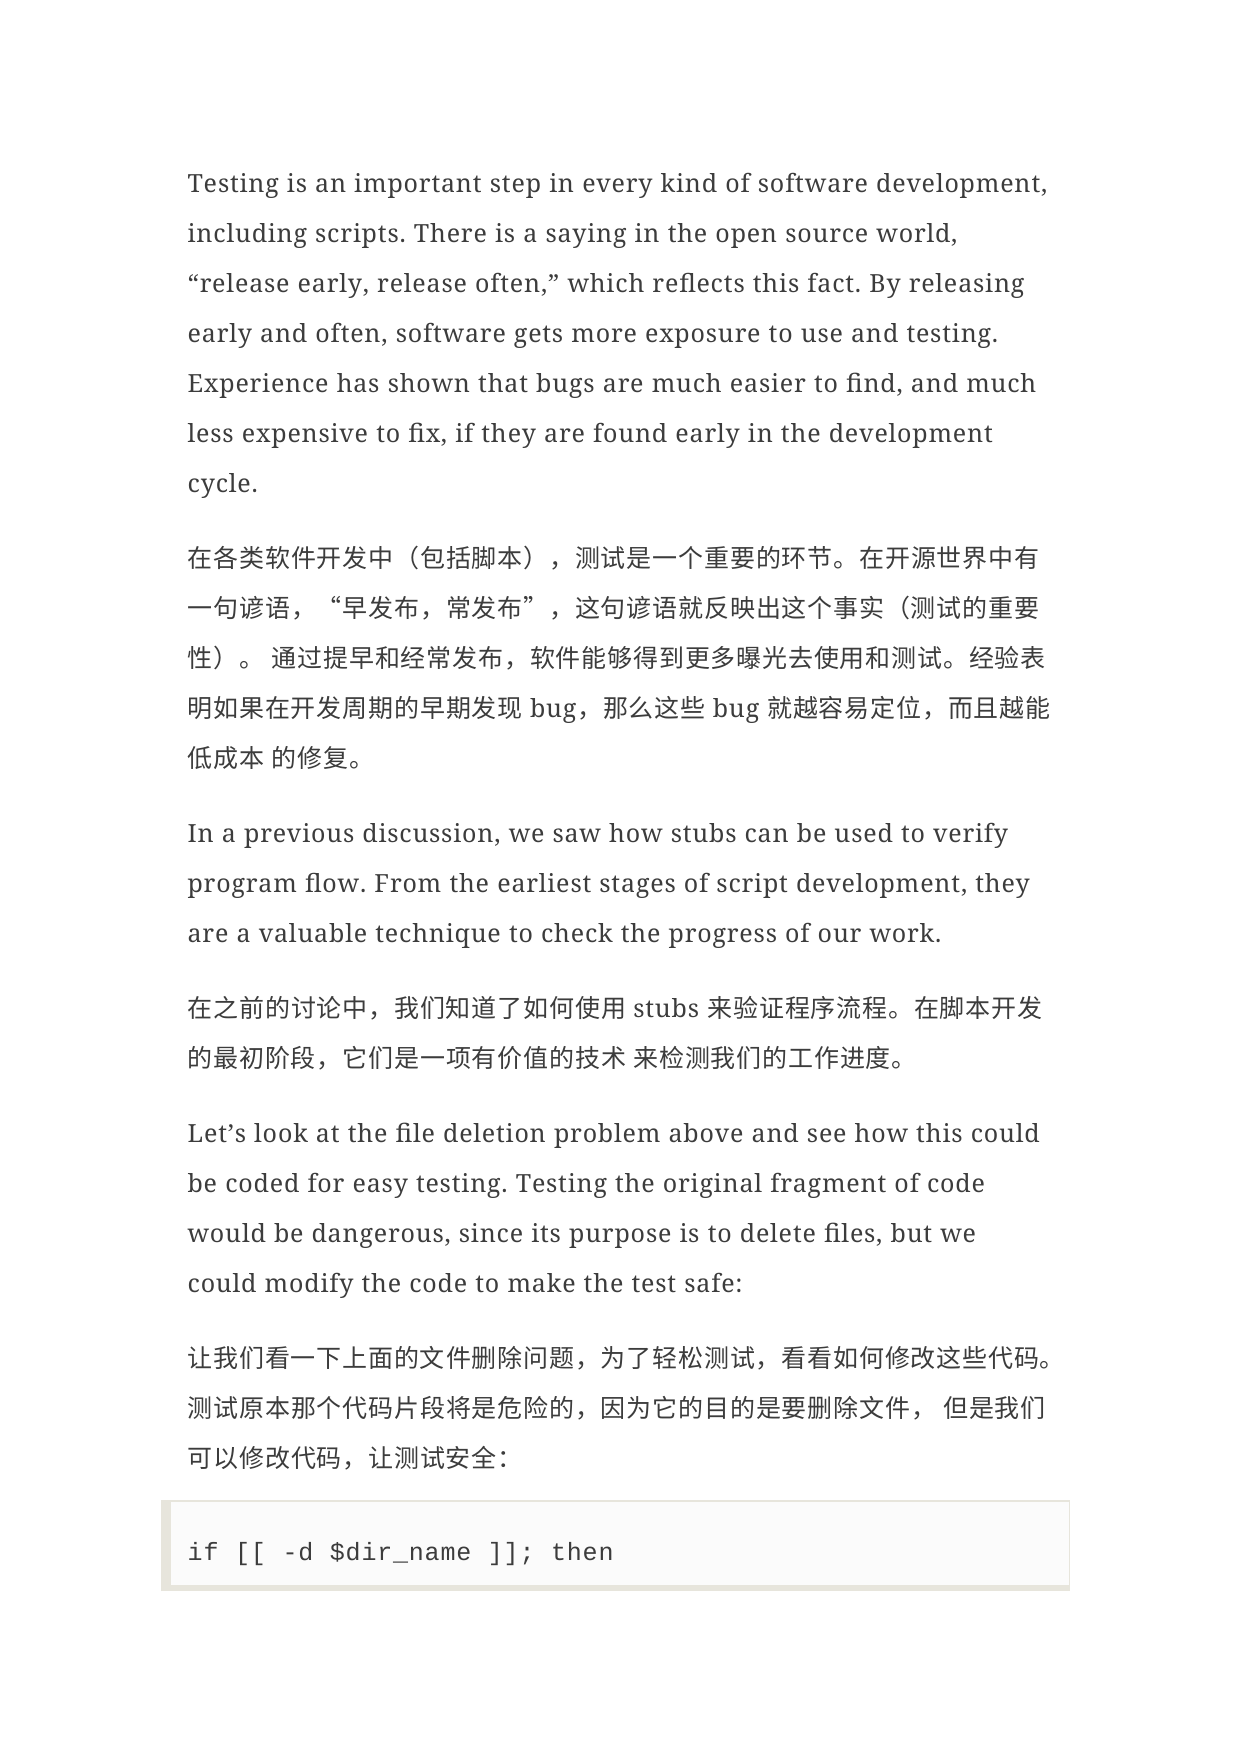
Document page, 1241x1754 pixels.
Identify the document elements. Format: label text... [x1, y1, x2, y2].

text 让我们看一下上面的文件删除问题，为了轻松测试，看看如何修改这些代码。测试原本那个代码片段将是危险的，因为它的目的是要删除文件， 但是我们可以修改代码，让测试安全： [187, 1325, 1053, 1475]
text if [[ -d $dir_name ]]; then [171, 1502, 1069, 1585]
text Testing is an important step in every kind of software development, including scripts. There is a saying in the open source world, “release early, release often,” which reflects this fact. By releasing early and often, software gets more exposure to use and testing. Experience has shown that bugs are much easier to find, and much less expensive to fix, if they are found early in the development cycle. [187, 150, 1053, 500]
text Let’s look at the file deletion problem above and see how this could be coded for easy testing. Testing the original fragment of code would be dangerous, since its purpose is to delete files, but we could modify the code to make the test safe: [187, 1100, 1053, 1300]
text 在之前的讨论中，我们知道了如何使用 stubs 来验证程序流程。在脚本开发的最初阶段，它们是一项有价值的技术 来检测我们的工作进度。 [187, 975, 1053, 1075]
text In a previous discussion, we saw how stubs can be used to verify program flow. From the earliest stages of script development, they are a valuable technique to check the progress of our work. [187, 800, 1053, 950]
text 在各类软件开发中（包括脚本），测试是一个重要的环节。在开源世界中有一句谚语，“早发布，常发布”，这句谚语就反映出这个事实（测试的重要性）。 通过提早和经常发布，软件能够得到更多曝光去使用和测试。经验表明如果在开发周期的早期发现 bug，那么这些 bug 就越容易定位，而且越能低成本 的修复。 [187, 525, 1053, 775]
